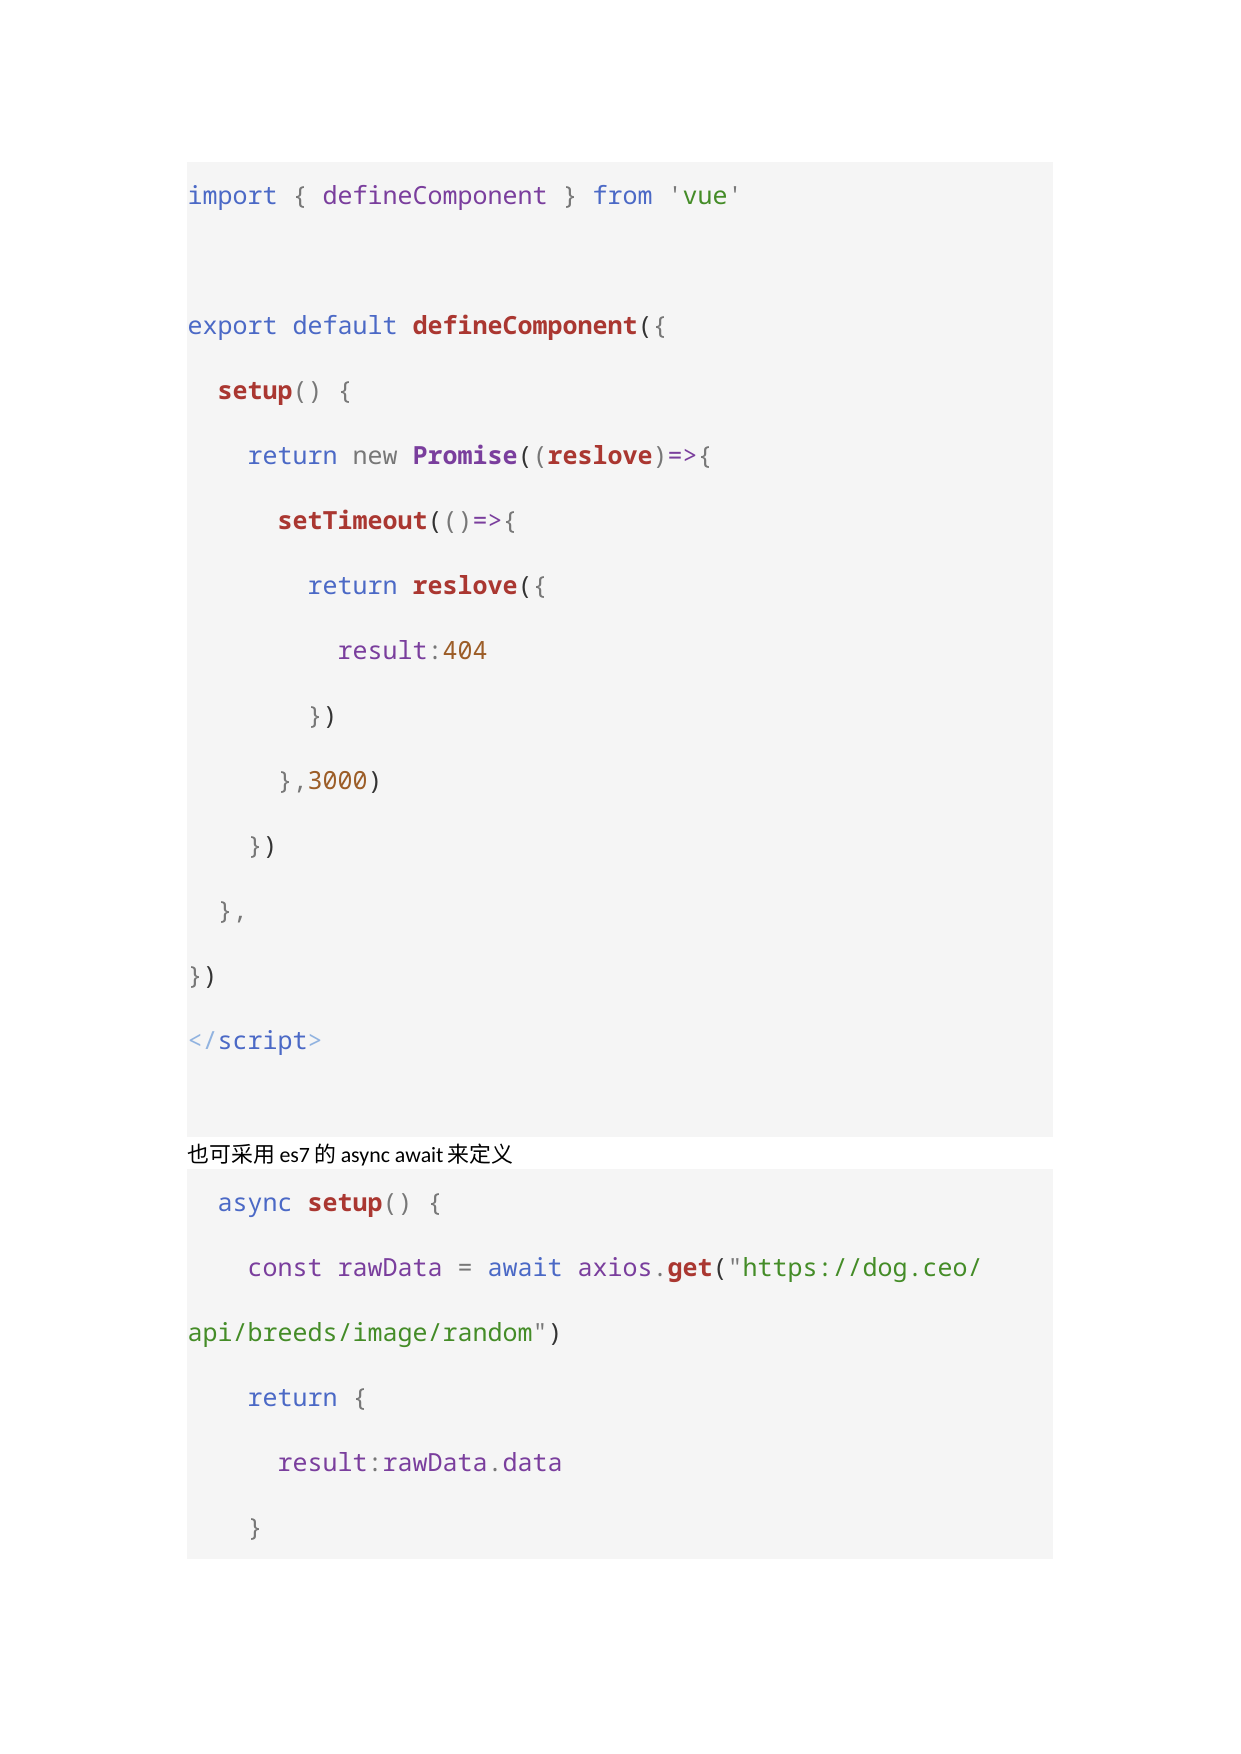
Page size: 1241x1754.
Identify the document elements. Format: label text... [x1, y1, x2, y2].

text setTimeout(()=>{ [187, 487, 1053, 552]
text return new Promise((reslove)=>{ [187, 422, 1053, 487]
text result:rawData.data [187, 1429, 1053, 1494]
text 也可采用es7的async await来定义 [187, 1137, 1053, 1169]
text const rawData = await axios.get("https://dog.ceo/api/breeds/image/random") [187, 1234, 1053, 1364]
text return reslove({ [187, 552, 1053, 617]
text },3000) [187, 747, 1053, 812]
text }, [187, 877, 1053, 942]
text </script> [187, 1007, 1053, 1072]
text result:404 [187, 617, 1053, 682]
text import { defineComponent } from 'vue' [187, 162, 1053, 227]
text } [187, 1494, 1053, 1559]
text export default defineComponent({ [187, 292, 1053, 357]
text }) [187, 942, 1053, 1007]
text return { [187, 1364, 1053, 1429]
text }) [187, 812, 1053, 877]
text }) [187, 682, 1053, 747]
text setup() { [187, 357, 1053, 422]
text async setup() { [187, 1169, 1053, 1234]
